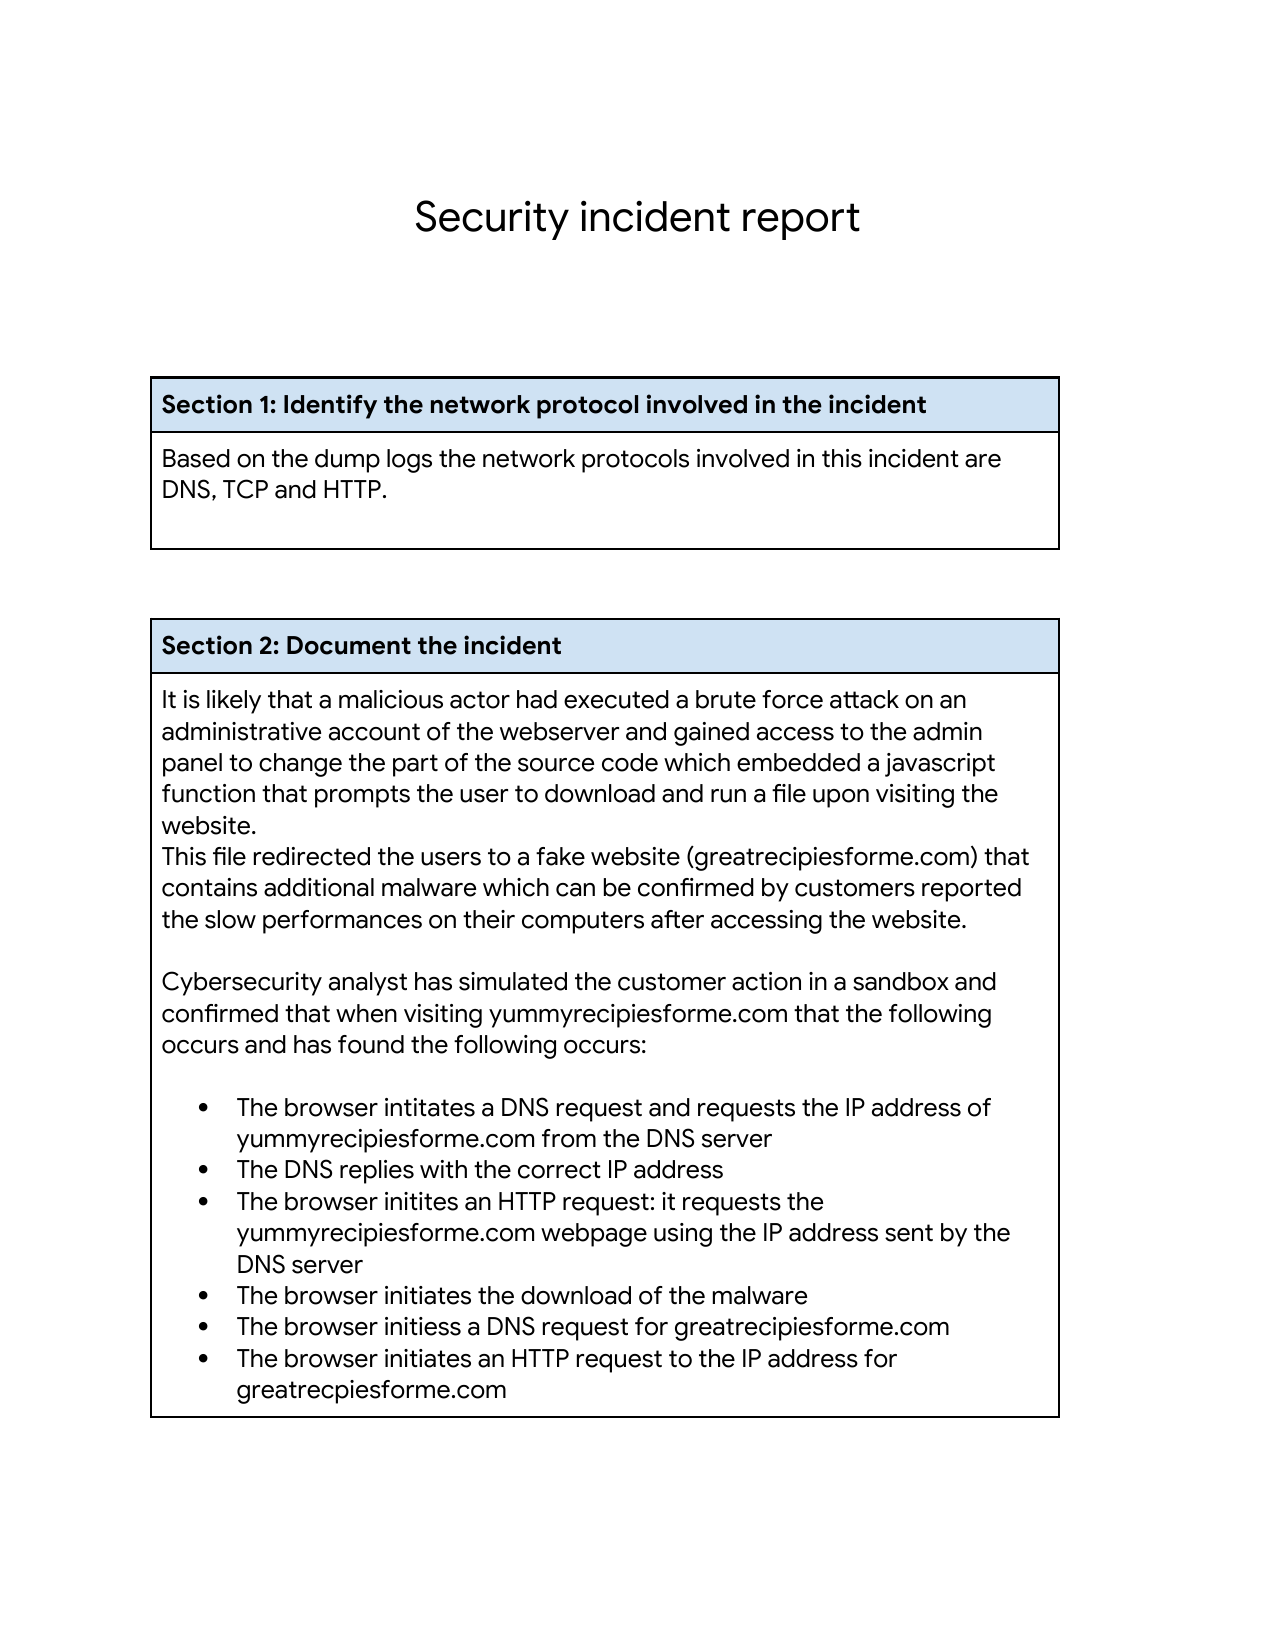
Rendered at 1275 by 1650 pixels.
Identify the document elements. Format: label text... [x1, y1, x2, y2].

subtitle Security incident report [150, 192, 1125, 244]
table_cell Based on the dump logs the network protocols involved in this incident are DNS, TCP and HTTP. [152, 433, 1058, 548]
table_cell It is likely that a malicious actor had executed a brute force attack on an administrative account of the webserver and gained access to the admin panel to change the part of the source code which embedded a javascript function that prompts the user to download and run a file upon visiting the website. This file redirected the users to a fake website (greatrecipiesforme.com) that contains additional malware which can be confirmed by customers reported the slow performances on their computers after accessing the website. Cybersecurity analyst has simulated the customer action in a sandbox and confirmed that when visiting yummyrecipiesforme.com that the following occurs and has found the following occurs: The browser intitates a DNS request and requests the IP address of yummyrecipiesforme.com from the DNS server The DNS replies with the correct IP address The browser initites an HTTP request: it requests the yummyrecipiesforme.com webpage using the IP address sent by the DNS server The browser initiates the download of the malware The browser initiess a DNS request for greatrecipiesforme.com The browser initiates an HTTP request to the IP address for greatrecpiesforme.com [152, 674, 1058, 1416]
table_header Section 1: Identify the network protocol involved in the incident [152, 379, 1058, 431]
table_header Section 2: Document the incident [152, 620, 1058, 672]
